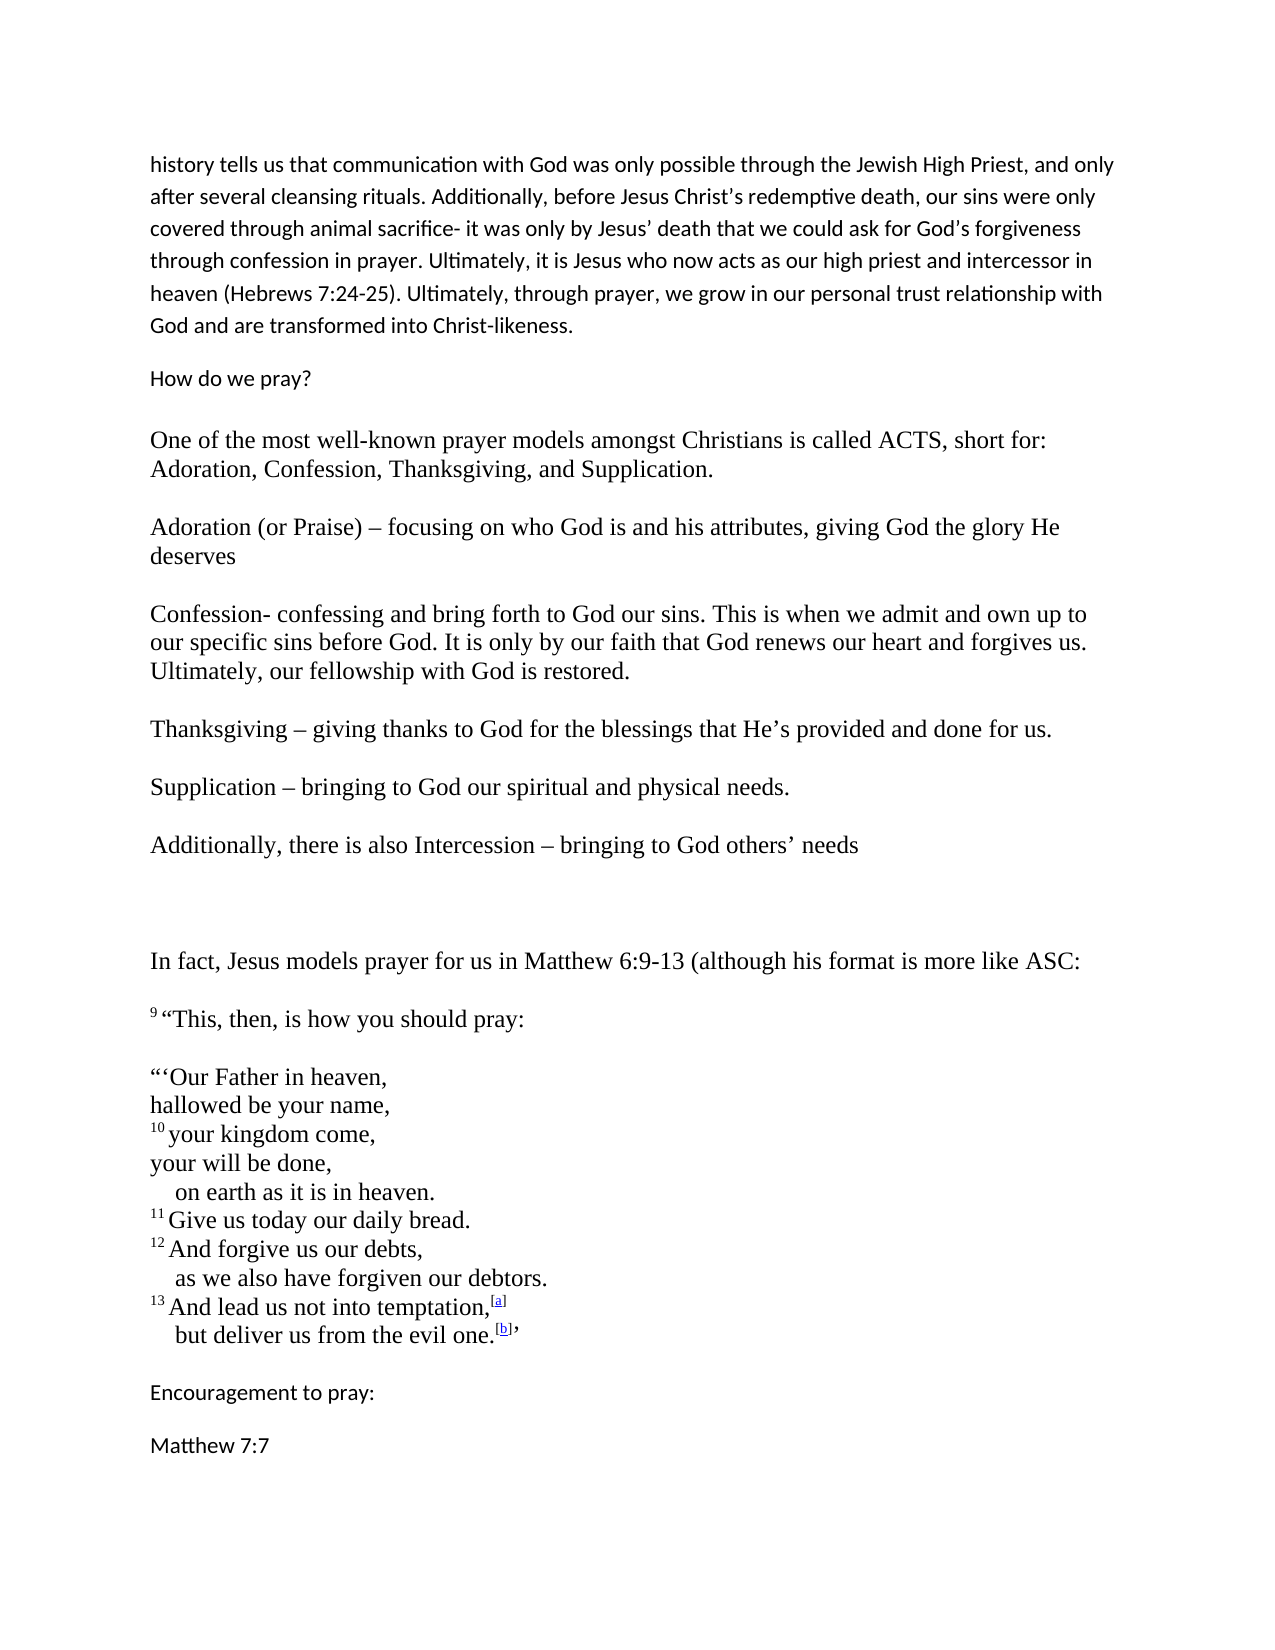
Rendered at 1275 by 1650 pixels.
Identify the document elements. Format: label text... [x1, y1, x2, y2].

text One of the most well-known prayer models amongst Christians is called ACTS, short for: Adoration, Confession, Thanksgiving, and Supplication. [150, 425, 1125, 483]
text Thanksgiving – giving thanks to God for the blessings that He’s provided and done for us. [150, 714, 1125, 743]
text In fact, Jesus models prayer for us in Matthew 6:9-13 (although his format is more like ASC: [150, 946, 1125, 974]
text Encouragement to pray: [150, 1378, 1125, 1406]
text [150, 150, 1125, 339]
text Confession- confessing and bring forth to God our sins. This is when we admit and own up to our specific sins before God. It is only by our faith that God renews our heart and forgives us. Ultimately, our fellowship with God is restored. [150, 599, 1125, 685]
text “‘Our Father in heaven, hallowed be your name, 10 your kingdom come, your will be done, on earth as it is in heaven. 11 Give us today our daily bread. 12 And forgive us our debts, as we also have forgiven our debtors. 13 And lead us not into temptation,[a] but deliver us from the evil one.[b]’ [150, 1062, 1125, 1349]
text How do we pray? [150, 364, 1125, 392]
text Adoration (or Praise) – focusing on who God is and his attributes, giving God the glory He deserves [150, 512, 1125, 569]
text 9 “This, then, is how you should pray: [150, 1004, 1125, 1032]
text Matthew 7:7 [150, 1431, 1125, 1459]
text Additionally, there is also Intercession – bringing to God others’ needs [150, 830, 1125, 859]
text Supplication – bringing to God our spiritual and physical needs. [150, 772, 1125, 801]
